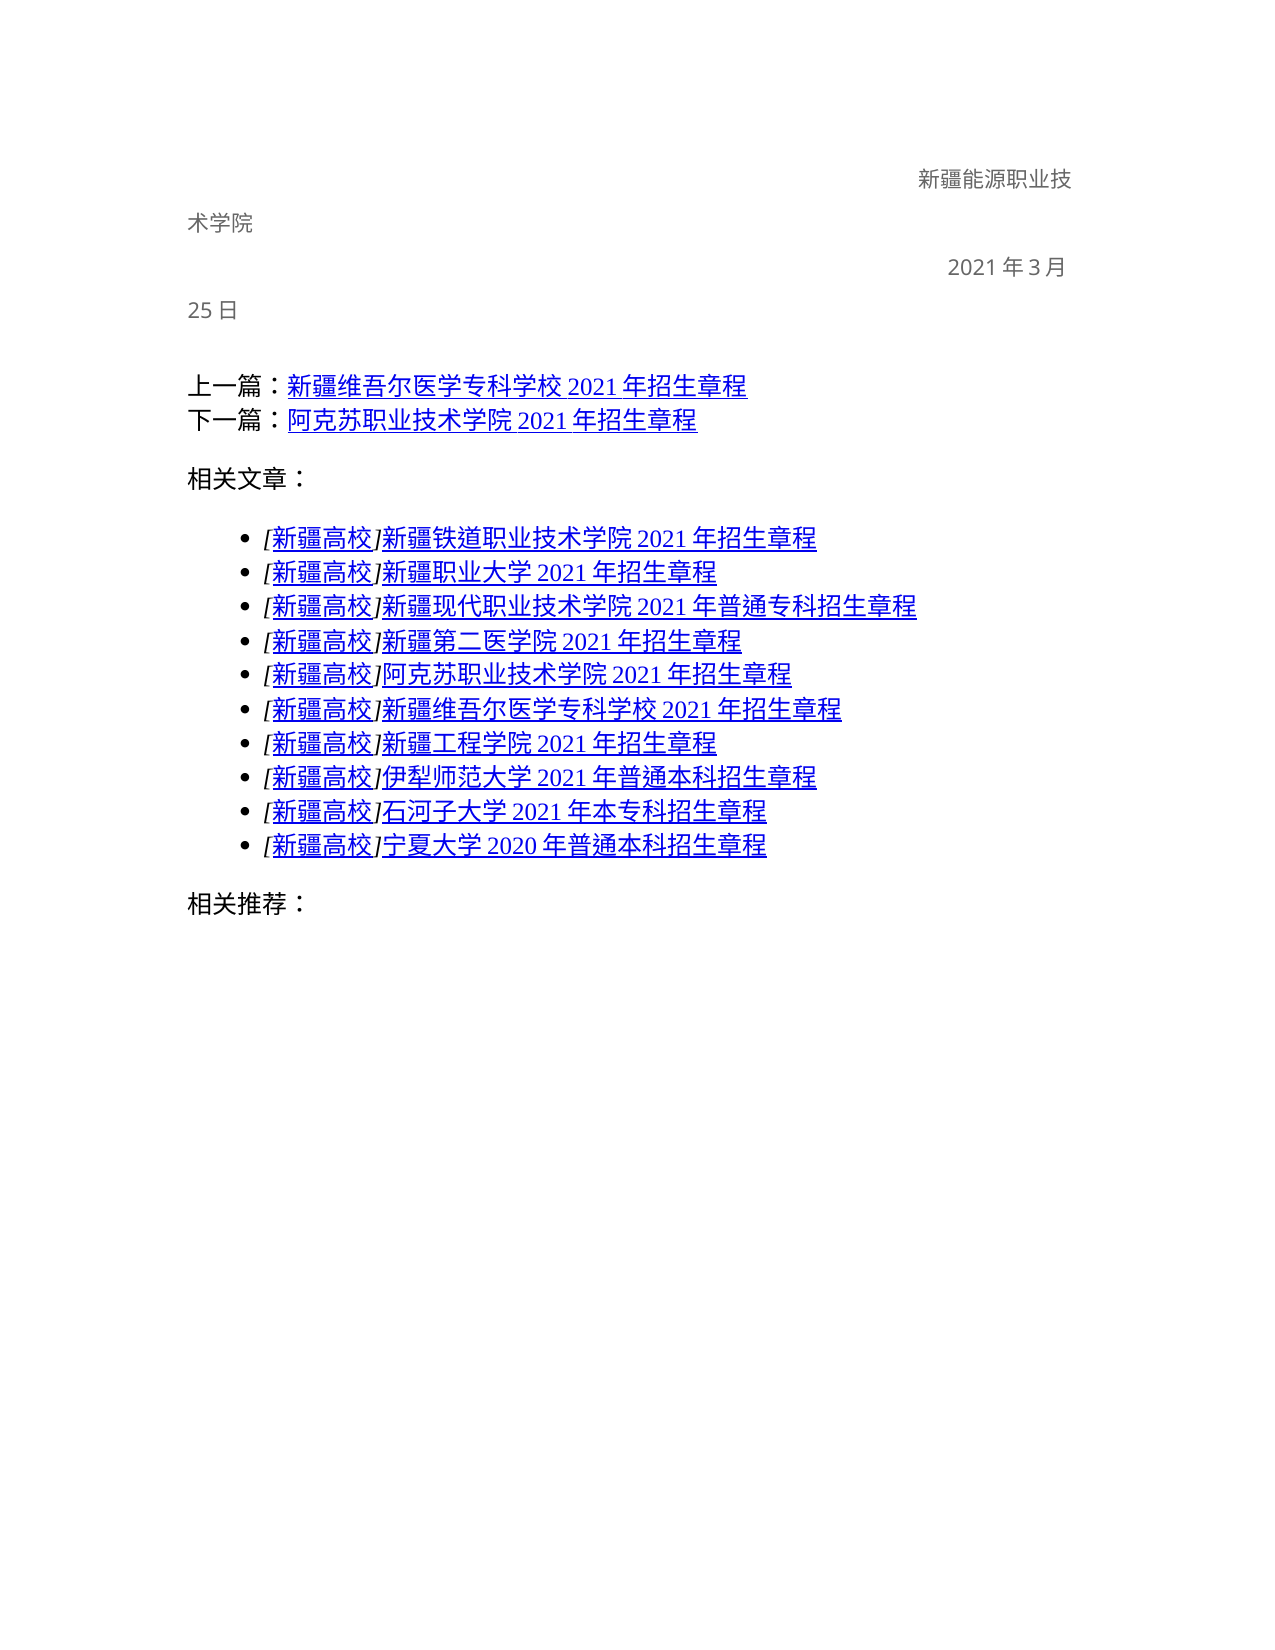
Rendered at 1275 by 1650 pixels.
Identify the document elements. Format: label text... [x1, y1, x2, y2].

text 相关推荐： [187, 887, 1087, 921]
text 2021年3月25日 [187, 237, 1087, 325]
list [新疆高校]宁夏大学2020年普通本科招生章程 [241, 827, 1087, 862]
list [新疆高校]新疆工程学院2021年招生章程 [241, 725, 1087, 759]
list [新疆高校]新疆现代职业技术学院2021年普通专科招生章程 [241, 589, 1087, 623]
text 上一篇：新疆维吾尔医学专科学校2021年招生章程 下一篇：阿克苏职业技术学院2021年招生章程 [187, 369, 1087, 437]
text 新疆能源职业技术学院 [187, 150, 1087, 237]
list [新疆高校]新疆维吾尔医学专科学校2021年招生章程 [241, 691, 1087, 725]
text 相关文章： [187, 462, 1087, 496]
list [新疆高校]新疆第二医学院2021年招生章程 [241, 623, 1087, 657]
list [新疆高校]新疆职业大学2021年招生章程 [241, 555, 1087, 589]
list [新疆高校]阿克苏职业技术学院2021年招生章程 [241, 657, 1087, 691]
list [新疆高校]石河子大学2021年本专科招生章程 [241, 793, 1087, 827]
list [新疆高校]伊犁师范大学2021年普通本科招生章程 [241, 759, 1087, 793]
list [新疆高校]新疆铁道职业技术学院2021年招生章程 [241, 521, 1087, 555]
